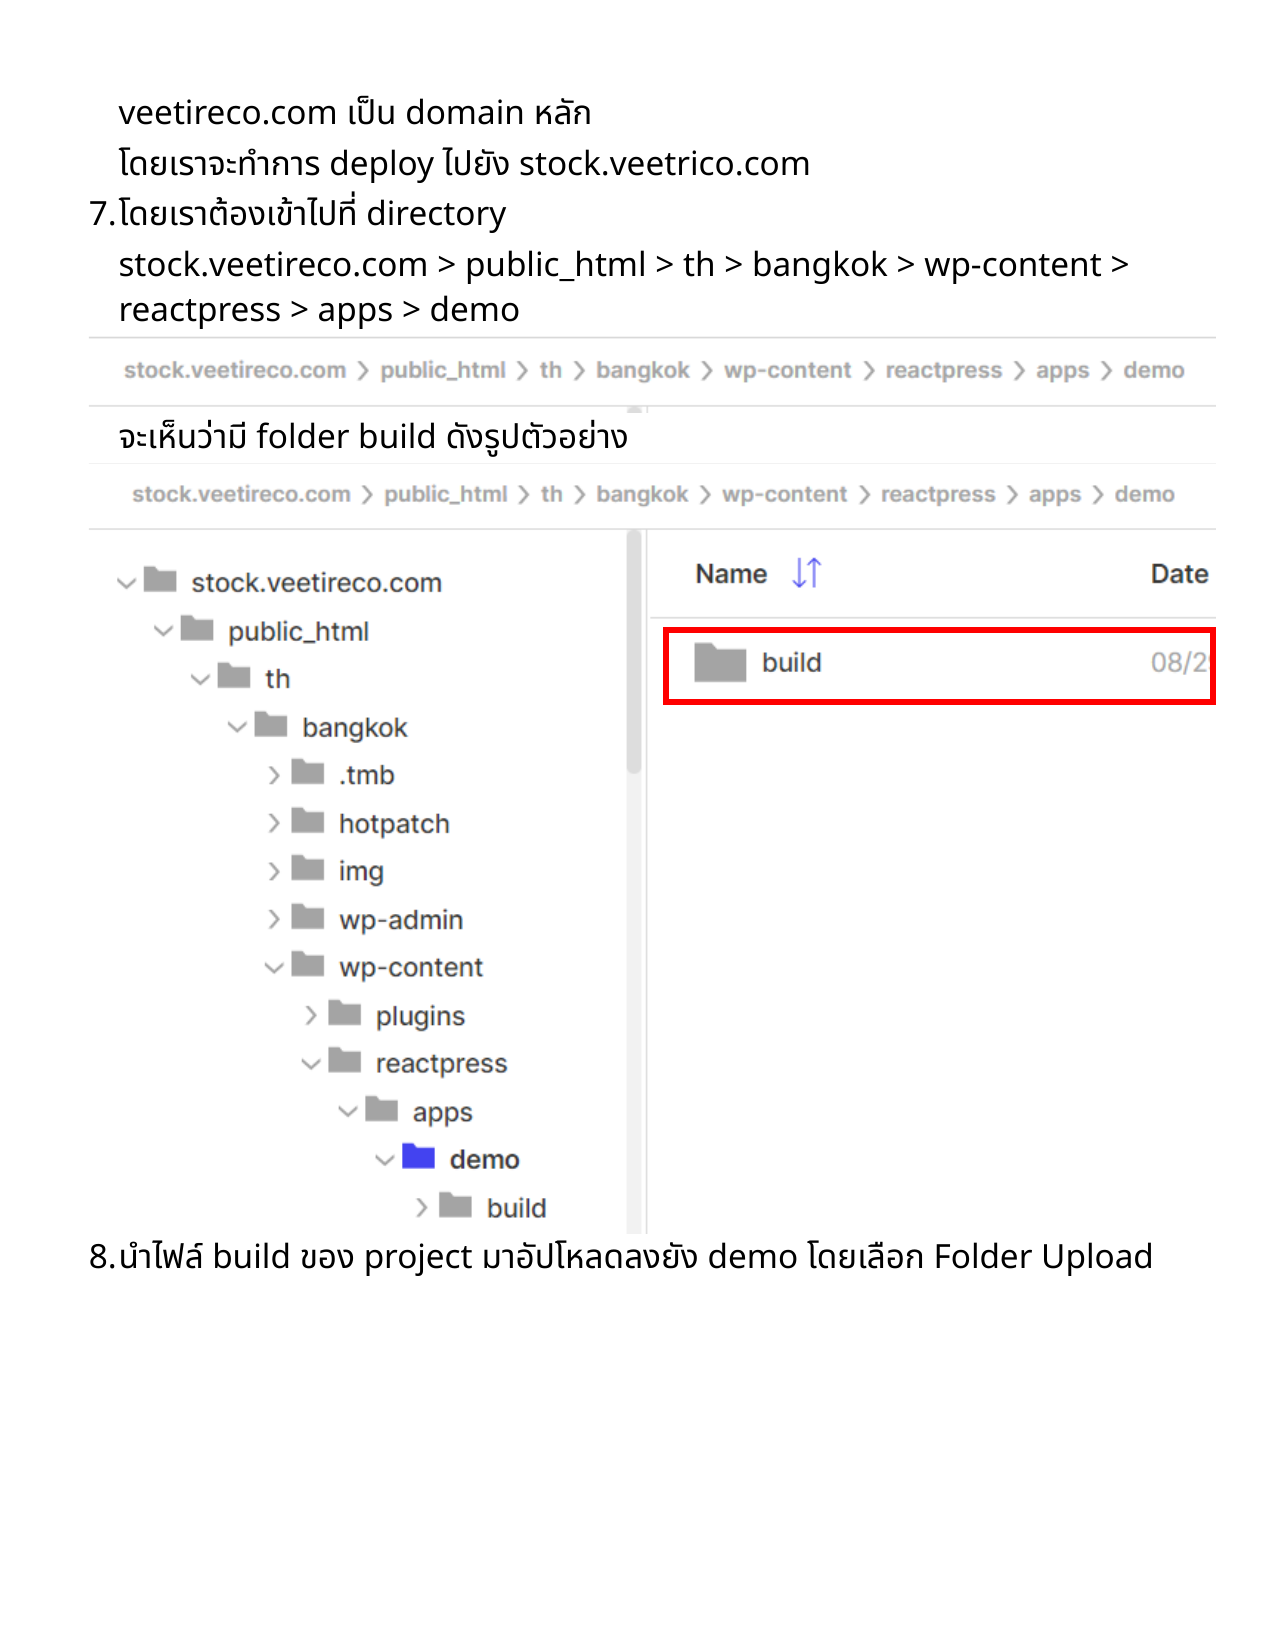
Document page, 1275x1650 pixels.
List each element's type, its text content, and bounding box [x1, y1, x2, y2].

list จะเห็นว่ามี folder build ดังรูปตัวอย่าง [118, 413, 1216, 463]
list โดยเราต้องเข้าไปที่ directory [89, 190, 1216, 241]
list นำไฟล์ build ของ project มาอัปโหลดลงยัง demo โดยเลือก Folder Upload [89, 1234, 1216, 1284]
text โดยเราจะทำการ deploy ไปยัง stock.veetrico.com [118, 139, 1216, 190]
picture [88, 463, 1216, 1234]
picture [669, 633, 1210, 699]
list stock.veetireco.com > public_html > th > bangkok > wp-content > reactpress > apps > demo [118, 241, 1216, 331]
list veetireco.com เป็น domain หลัก [118, 89, 1216, 139]
picture [88, 331, 1216, 413]
